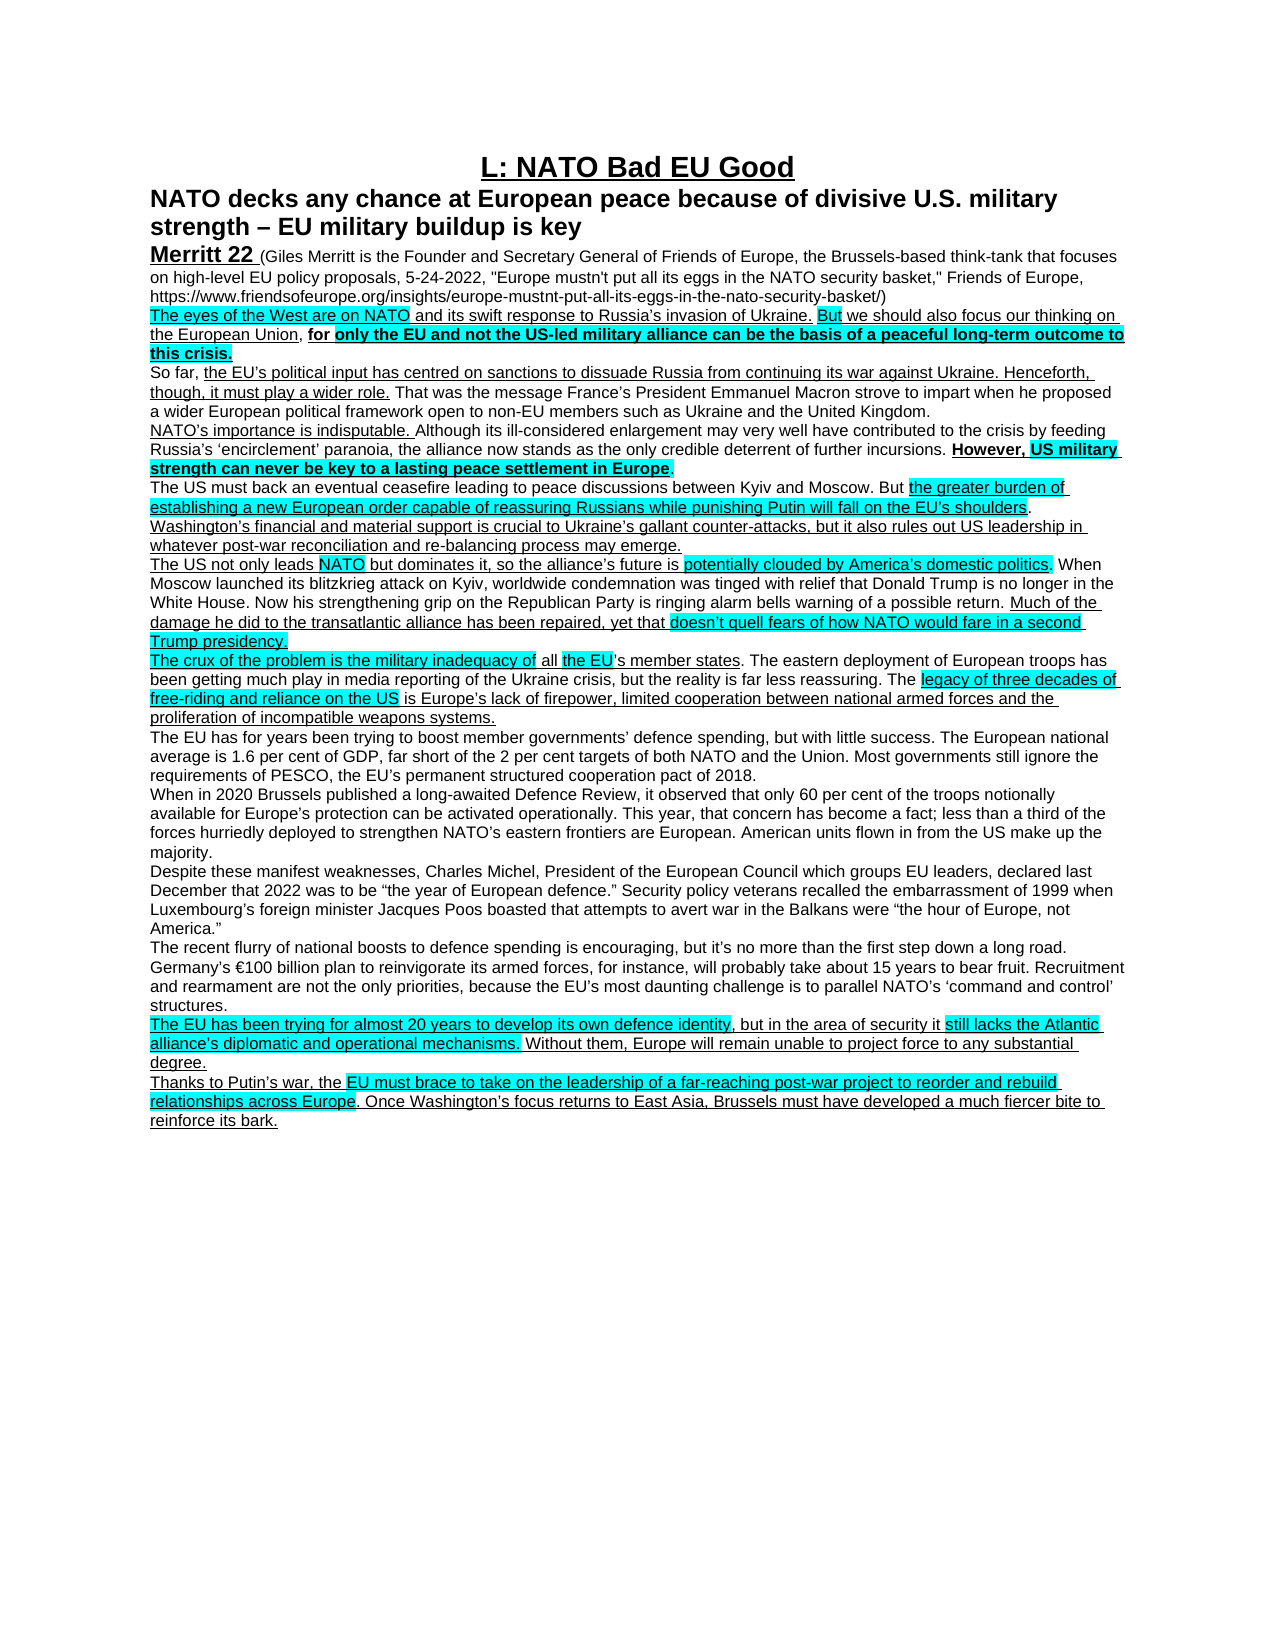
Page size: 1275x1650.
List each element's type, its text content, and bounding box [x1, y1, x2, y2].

text So far, the EU’s political input has centred on sanctions to dissuade Russia from continuing its war against Ukraine. Henceforth, though, it must play a wider role. That was the message France’s President Emmanuel Macron strove to impart when he proposed a wider European political framework open to non-EU members such as Ukraine and the United Kingdom. [150, 363, 1125, 421]
text The eyes of the West are on NATO and its swift response to Russia’s invasion of Ukraine. But we should also focus our thinking on the European Union, for only the EU and not the US-led military alliance can be the basis of a peaceful long-term outcome to this crisis. [150, 325, 1125, 363]
text Despite these manifest weaknesses, Charles Michel, President of the European Council which groups EU leaders, declared last December that 2022 was to be “the year of European defence.” Security policy veterans recalled the embarrassment of 1999 when Luxembourg’s foreign minister Jacques Poos boasted that attempts to avert war in the Balkans were “the hour of Europe, not America.” [150, 862, 1125, 938]
subtitle L: NATO Bad EU Good [150, 150, 1125, 183]
text The recent flurry of national boosts to defence spending is encouraging, but it’s no more than the first step down a long road. Germany’s €100 billion plan to reinvigorate its armed forces, for instance, will probably take about 15 years to bear fruit. Recruitment and rearmament are not the only priorities, because the EU’s most daunting challenge is to parallel NATO’s ‘command and control’ structures. [150, 938, 1125, 1015]
text Thanks to Putin’s war, the EU must brace to take on the leadership of a far-reaching post-war project to reorder and rebuild relationships across Europe. Once Washington’s focus returns to East Asia, Brussels must have developed a much fiercer bite to reinforce its bark. [150, 1072, 1125, 1130]
text When in 2020 Brussels published a long-awaited Defence Review, it observed that only 60 per cent of the troops notionally available for Europe’s protection can be activated operationally. This year, that concern has become a fact; less than a third of the forces hurriedly deployed to strengthen NATO’s eastern frontiers are European. American units flown in from the US make up the majority. [150, 785, 1125, 862]
text The crux of the problem is the military inadequacy of all the EU’s member states. The eastern deployment of European troops has been getting much play in media reporting of the Ukraine crisis, but the reality is far less reassuring. The legacy of three decades of free-riding and reliance on the US is Europe’s lack of firepower, limited cooperation between national armed forces and the proliferation of incompatible weapons systems. [150, 651, 1125, 727]
subtitle NATO decks any chance at European peace because of divisive U.S. military strength – EU military buildup is key [150, 183, 1125, 241]
text The EU has for years been trying to boost member governments’ defence spending, but with little success. The European national average is 1.6 per cent of GDP, far short of the 2 per cent targets of both NATO and the Union. Most governments still ignore the requirements of PESCO, the EU’s permanent structured cooperation pact of 2018. [150, 727, 1125, 785]
text The EU has been trying for almost 20 years to develop its own defence identity, but in the area of security it still lacks the Atlantic alliance’s diplomatic and operational mechanisms. Without them, Europe will remain unable to project force to any substantial degree. [150, 1015, 1125, 1072]
text The US not only leads NATO but dominates it, so the alliance’s future is potentially clouded by America’s domestic politics. When Moscow launched its blitzkrieg attack on Kyiv, worldwide condemnation was tinged with relief that Donald Trump is no longer in the White House. Now his strengthening grip on the Republican Party is ringing alarm bells warning of a possible return. Much of the damage he did to the transatlantic alliance has been repaired, yet that doesn’t quell fears of how NATO would fare in a second Trump presidency. [150, 555, 1125, 651]
text The US must back an eventual ceasefire leading to peace discussions between Kyiv and Moscow. But the greater burden of establishing a new European order capable of reassuring Russians while punishing Putin will fall on the EU’s shoulders. Washington’s financial and material support is crucial to Ukraine’s gallant counter-attacks, but it also rules out US leadership in whatever post-war reconciliation and re-balancing process may emerge. [150, 478, 1125, 555]
text NATO’s importance is indisputable. Although its ill-considered enlargement may very well have contributed to the crisis by feeding Russia’s ‘encirclement’ paranoia, the alliance now stands as the only credible deterrent of further incursions. However, US military strength can never be key to a lasting peace settlement in Europe. [150, 421, 1125, 478]
text Merritt 22 (Giles Merritt is the Founder and Secretary General of Friends of Europe, the Brussels-based think-tank that focuses on high-level EU policy proposals, 5-24-2022, "Europe mustn't put all its eggs in the NATO security basket," Friends of Europe, https://www.friendsofeurope.org/insights/europe-mustnt-put-all-its-eggs-in-the-nato-security-basket/) [150, 241, 1125, 306]
